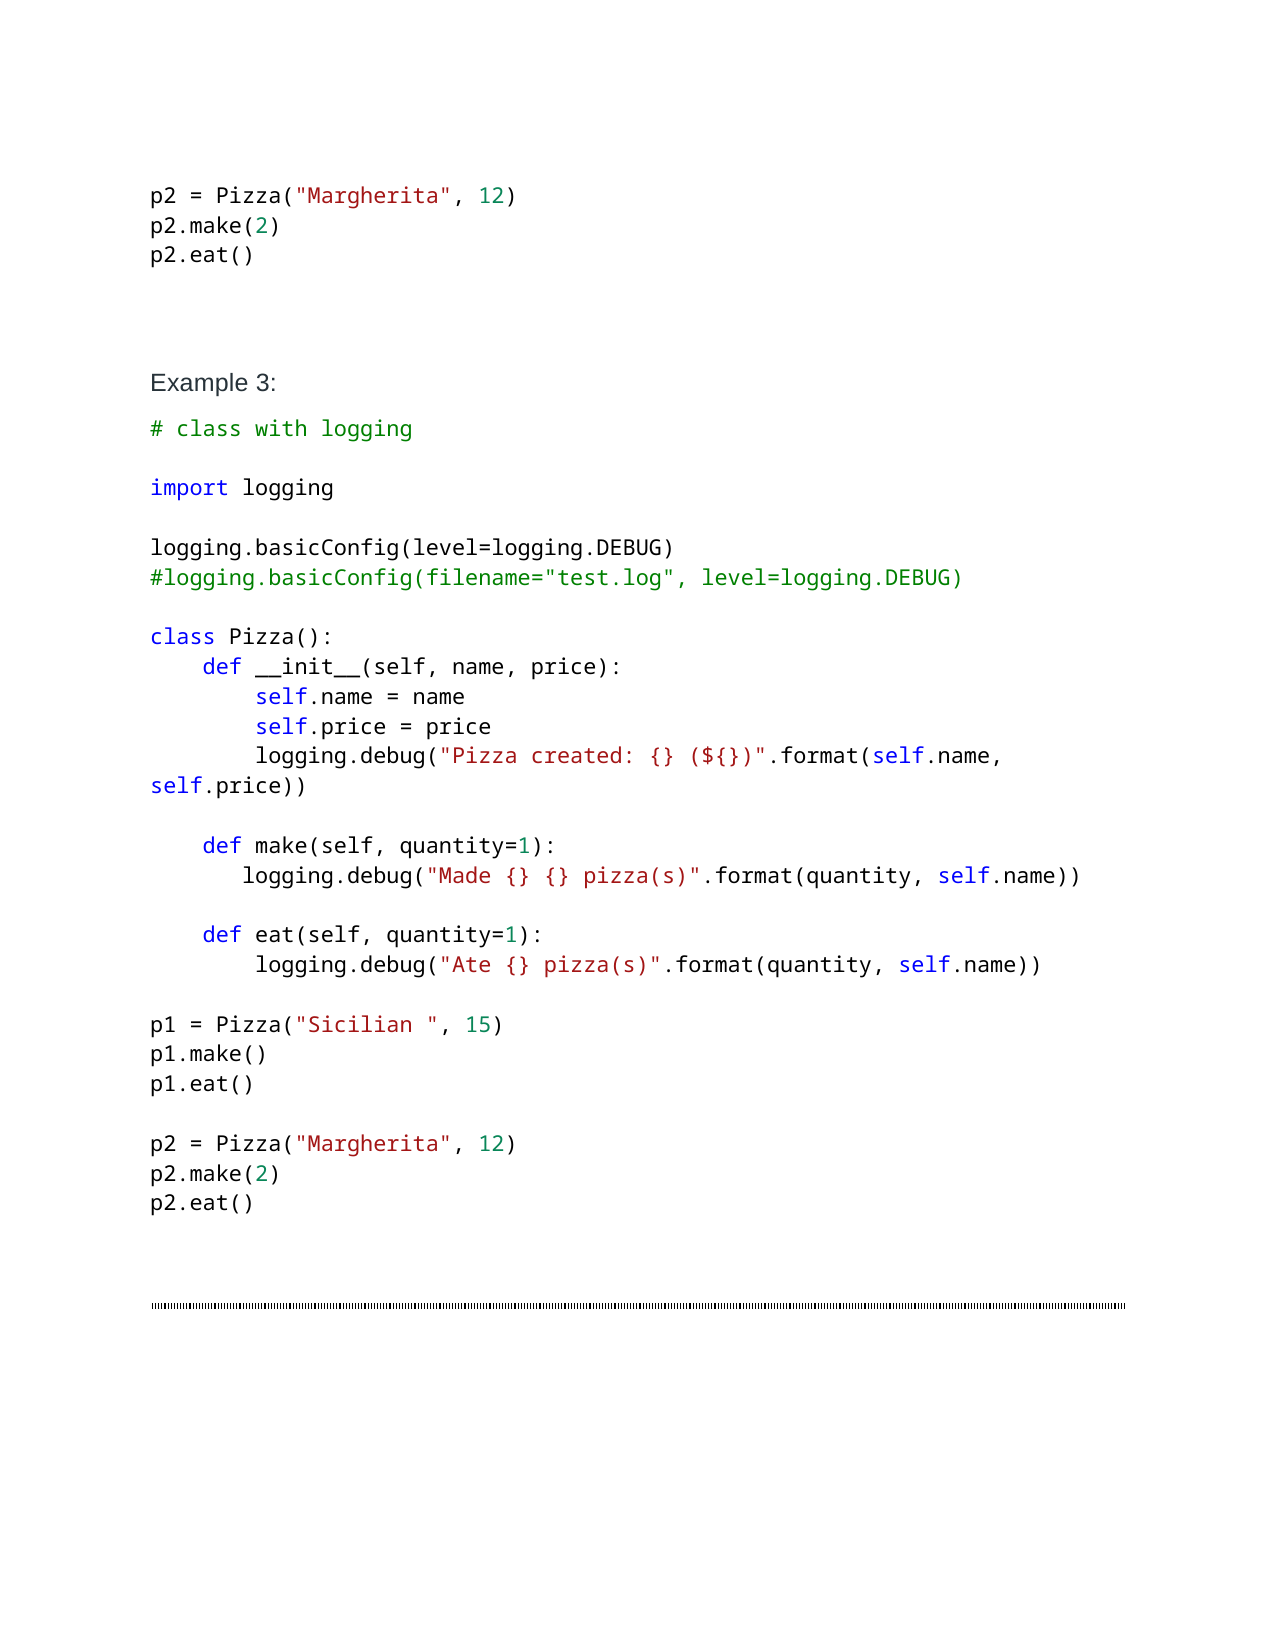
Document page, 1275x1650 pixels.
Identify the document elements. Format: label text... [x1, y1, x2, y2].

text import logging [150, 472, 1125, 502]
text logging.debug("Pizza created: {} (${})".format(self.name, self.price)) [150, 740, 1125, 800]
text p1.eat() [150, 1068, 1125, 1098]
text p2.make(2) [150, 209, 1125, 239]
text class Pizza(): [150, 621, 1125, 651]
text self.name = name [150, 681, 1125, 711]
text p2.eat() [150, 1187, 1125, 1217]
text p2.eat() [150, 239, 1125, 269]
text logging.basicConfig(level=logging.DEBUG) [150, 532, 1125, 562]
text def __init__(self, name, price): [150, 651, 1125, 681]
text p2 = Pizza("Margherita", 12) [150, 1128, 1125, 1157]
text p1 = Pizza("Sicilian ", 15) [150, 1008, 1125, 1038]
text logging.debug("Ate {} pizza(s)".format(quantity, self.name)) [150, 949, 1125, 979]
text # class with logging [150, 413, 1125, 442]
text #logging.basicConfig(filename="test.log", level=logging.DEBUG) [150, 562, 1125, 591]
text p1.make() [150, 1038, 1125, 1068]
text p2 = Pizza("Margherita", 12) [150, 180, 1125, 209]
text def eat(self, quantity=1): [150, 919, 1125, 949]
text p2.make(2) [150, 1157, 1125, 1187]
text self.price = price [150, 711, 1125, 740]
text logging.debug("Made {} {} pizza(s)".format(quantity, self.name)) [150, 859, 1125, 889]
text Example 3: [150, 368, 1125, 397]
text def make(self, quantity=1): [150, 830, 1125, 859]
